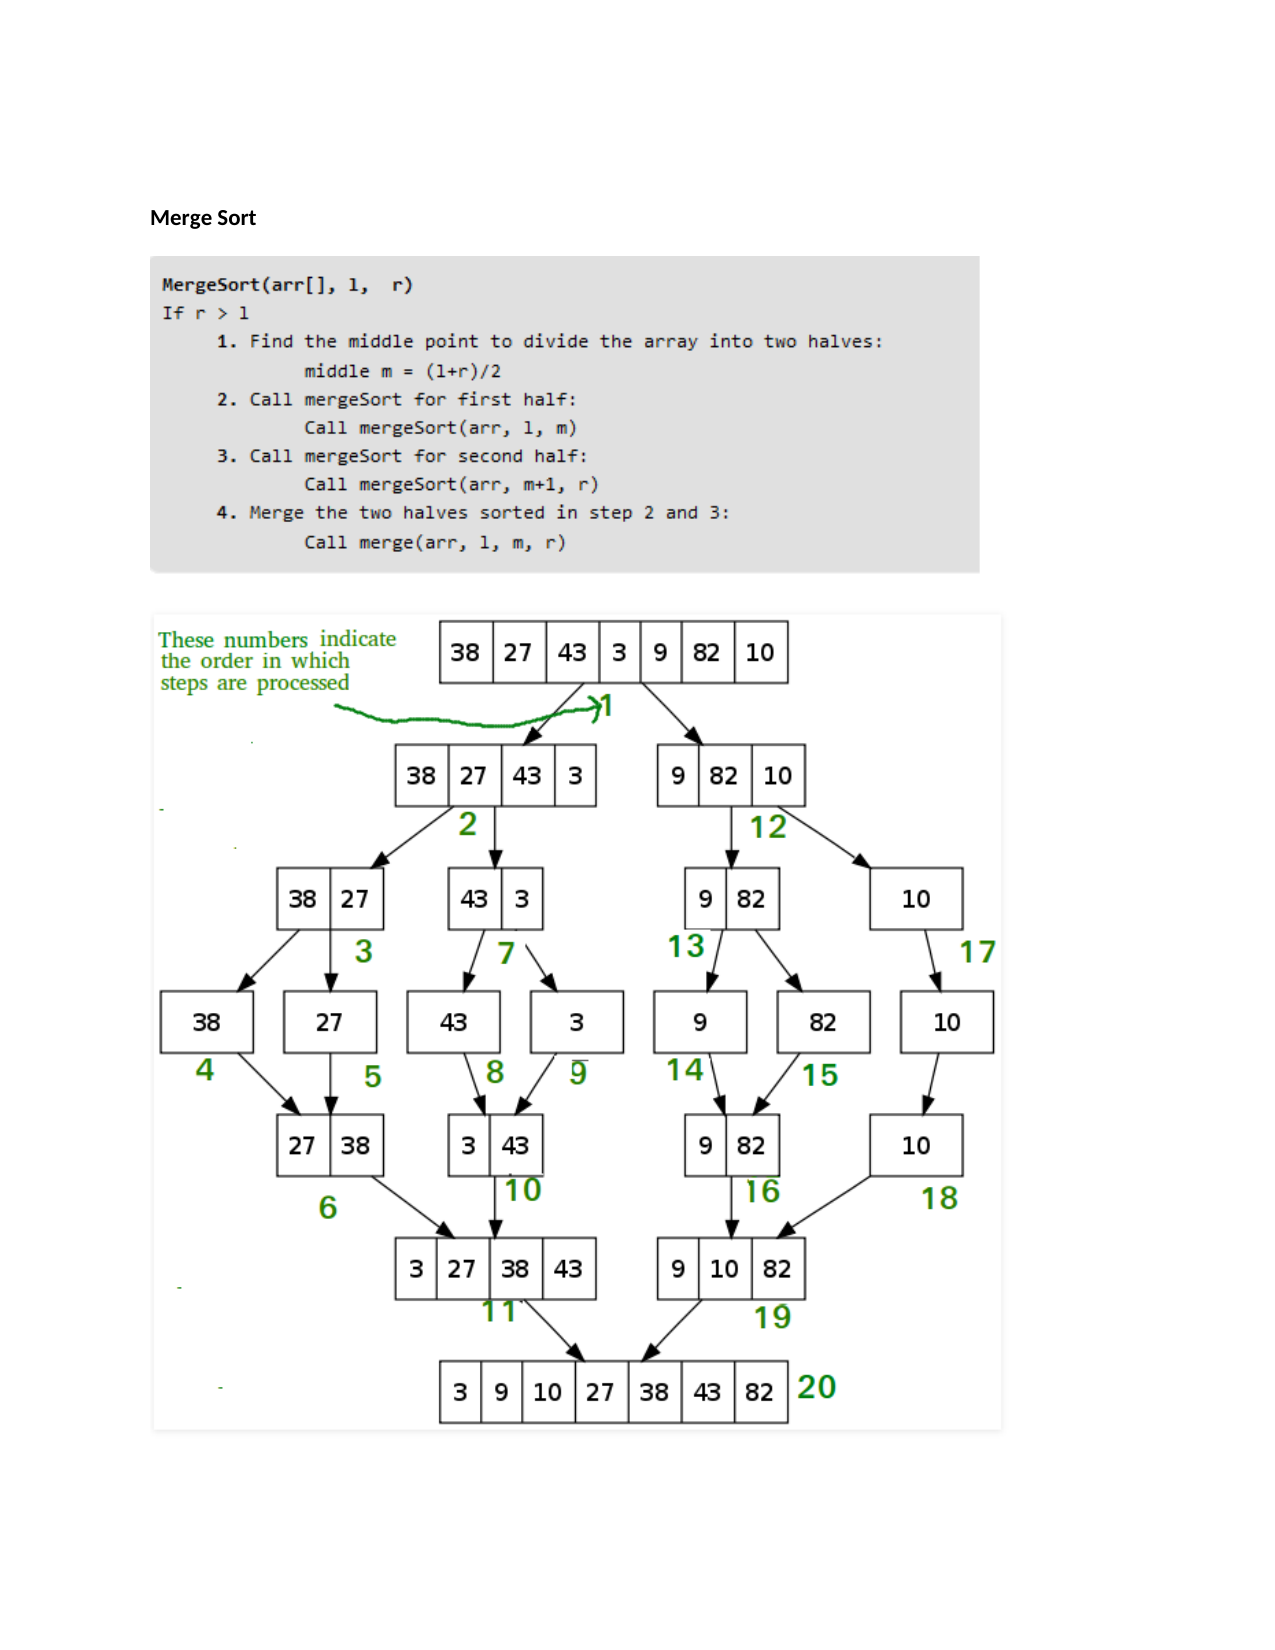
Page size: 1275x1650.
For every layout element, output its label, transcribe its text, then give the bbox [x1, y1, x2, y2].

picture [150, 601, 1125, 1460]
text Merge Sort [150, 203, 1125, 231]
picture [150, 256, 980, 577]
